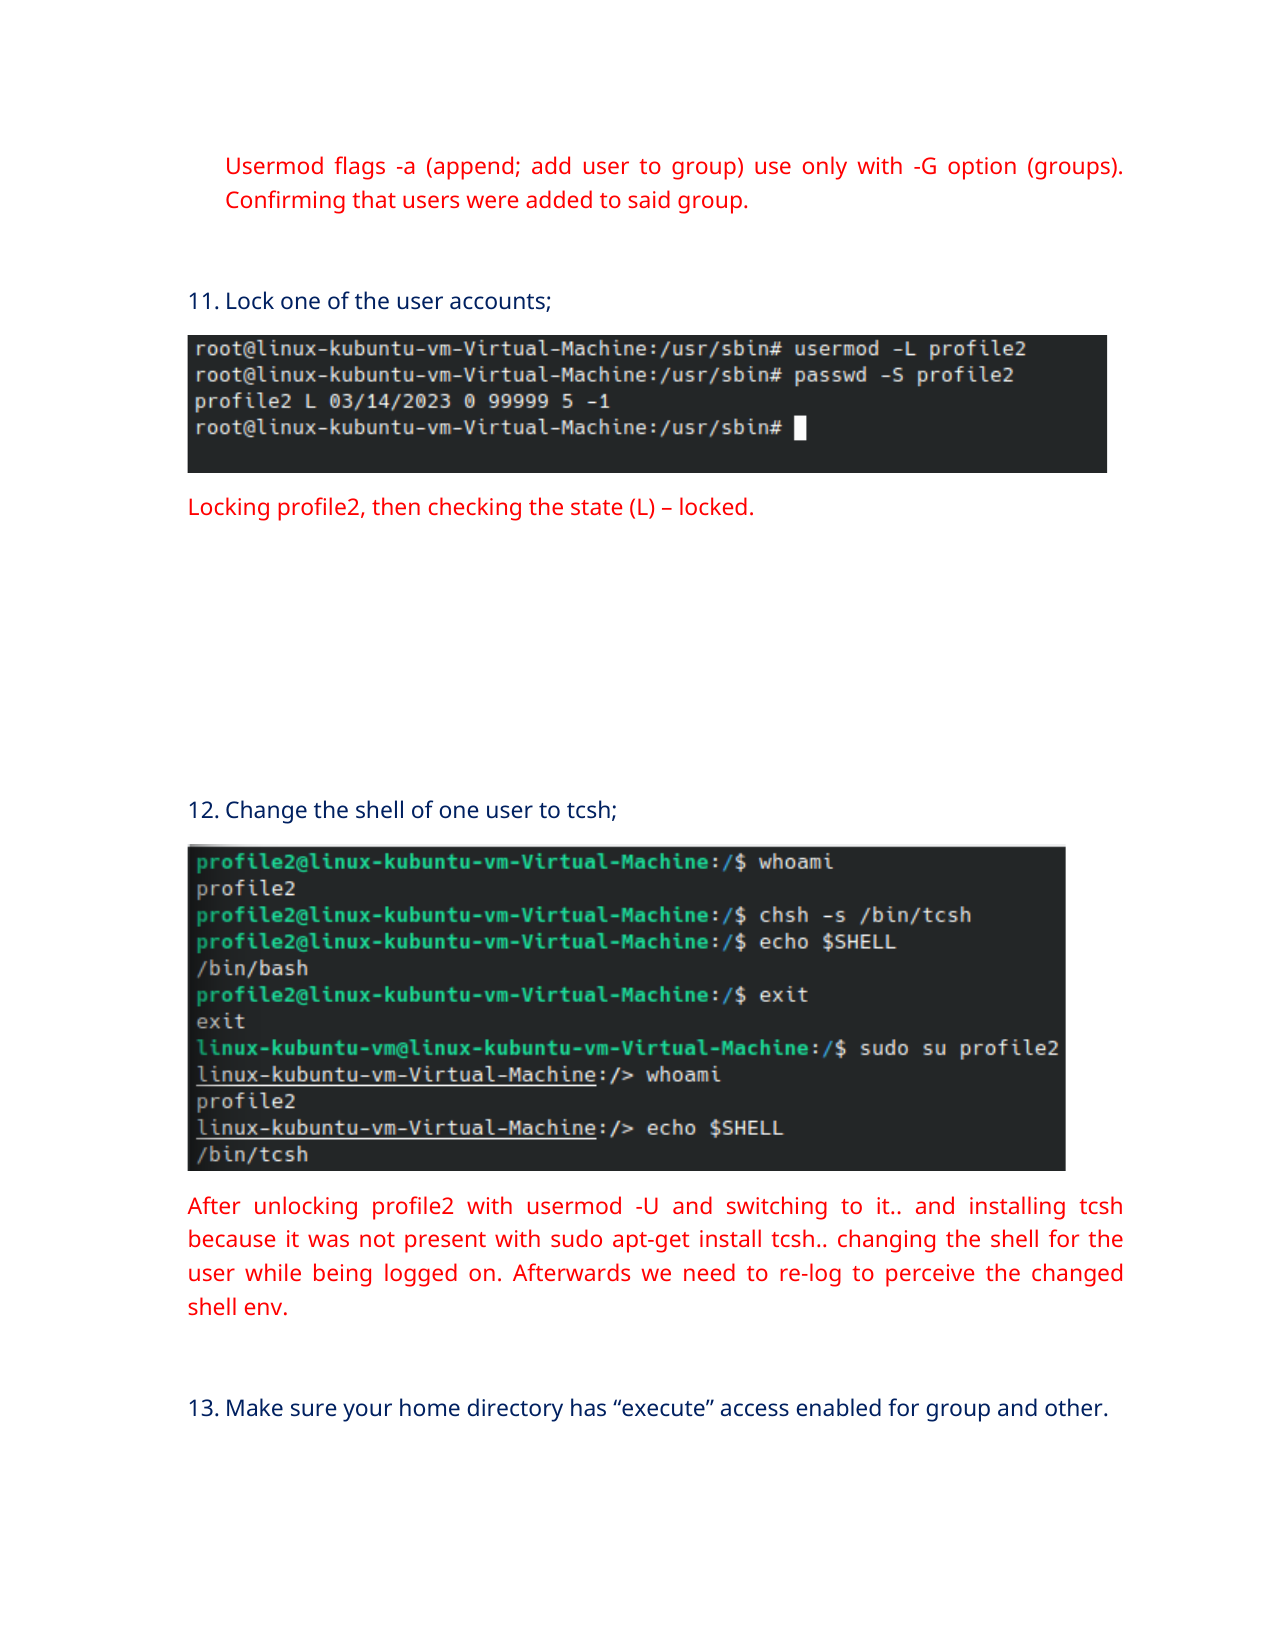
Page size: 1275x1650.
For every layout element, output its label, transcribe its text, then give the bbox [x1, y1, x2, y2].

picture [187, 335, 1108, 473]
picture [187, 844, 1066, 1171]
text Usermod flags -a (append; add user to group) use only with -G option (groups). Confirming that users were added to said group. [225, 150, 1125, 215]
list Make sure your home directory has “execute” access enabled for group and other. [187, 1392, 1125, 1423]
text After unlocking profile2 with usermod -U and switching to it.. and installing tcsh because it was not present with sudo apt-get install tcsh.. changing the shell for the user while being logged on. Afterwards we need to re-log to perceive the changed shell env. [187, 1190, 1125, 1322]
text Locking profile2, then checking the state (L) – locked. [187, 491, 1125, 523]
list Change the shell of one user to tcsh; [187, 794, 1125, 825]
list Lock one of the user accounts; [187, 284, 1125, 316]
